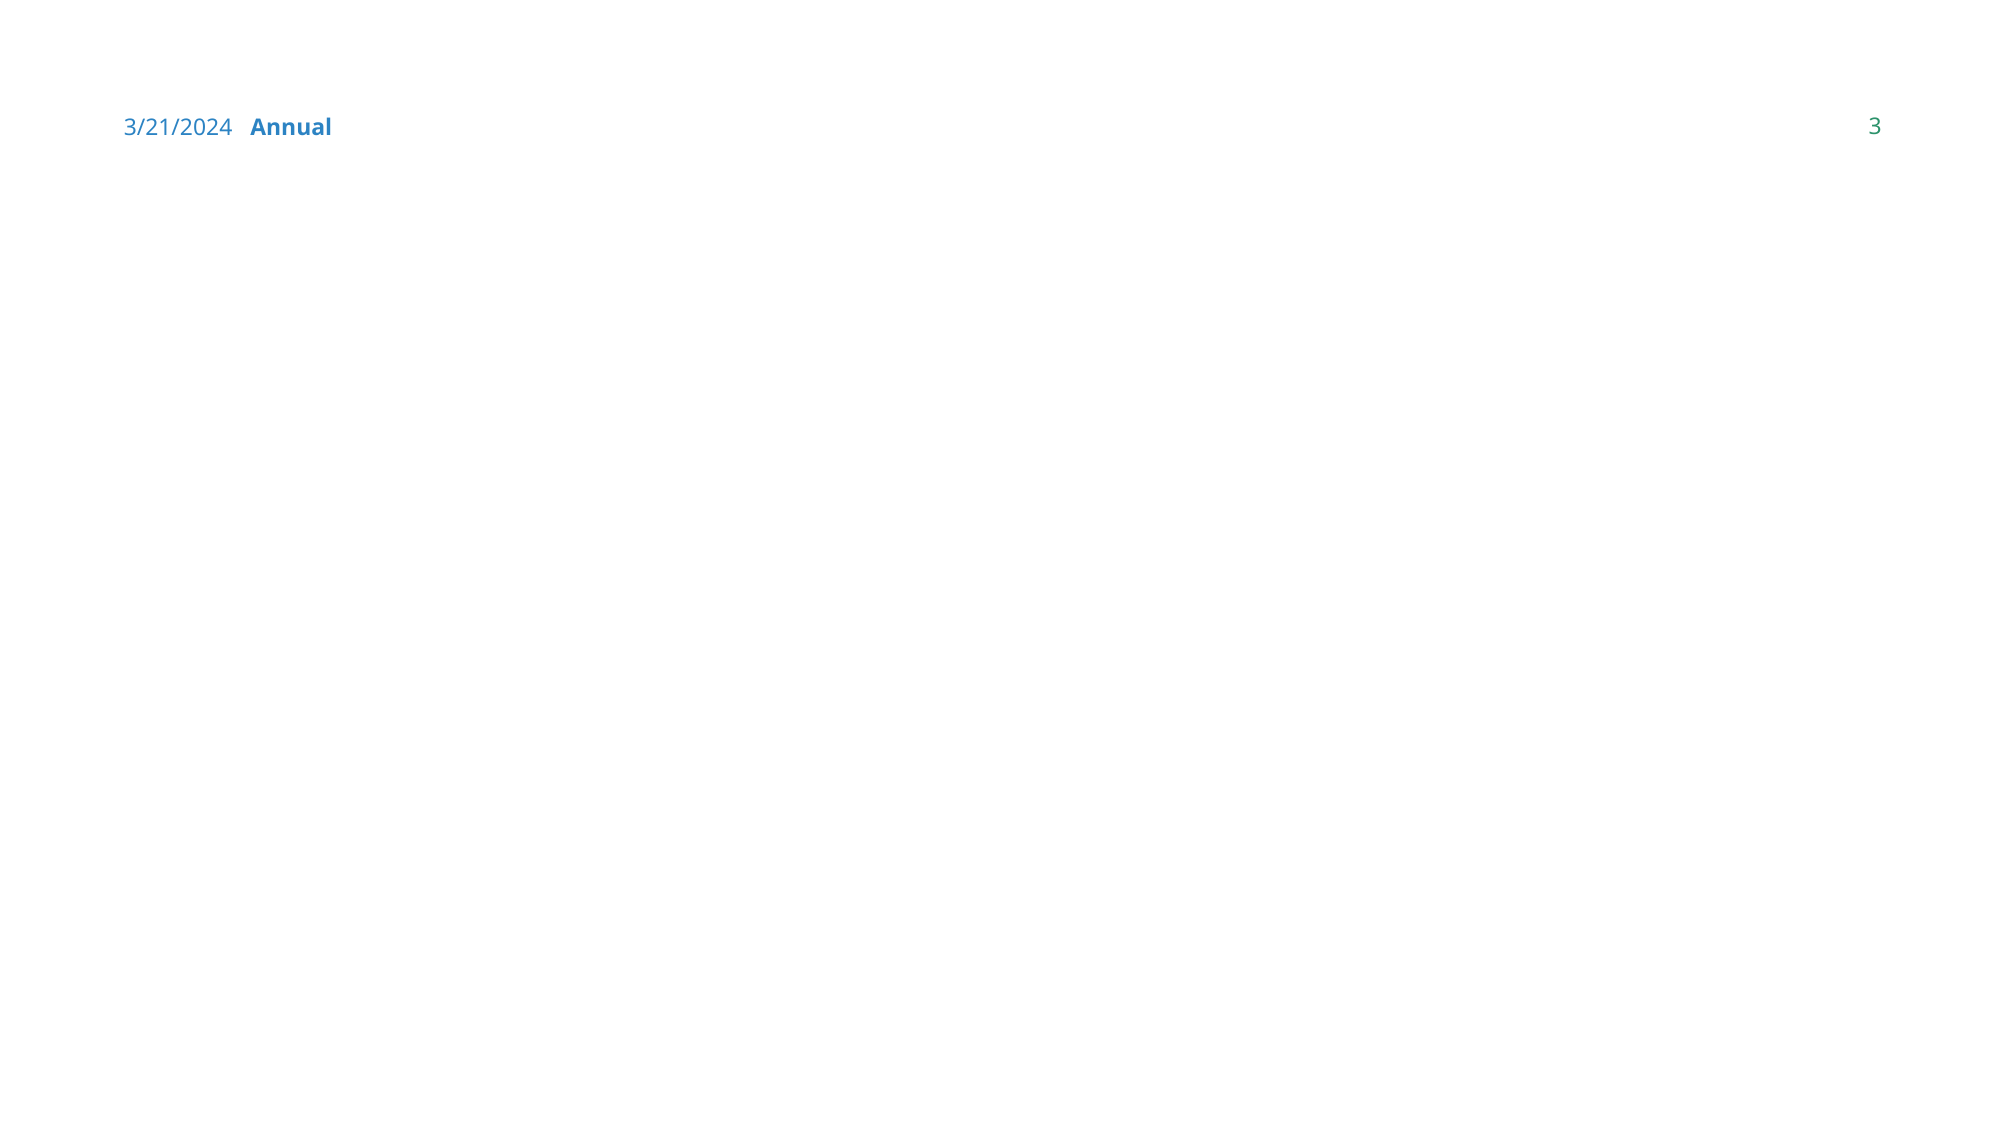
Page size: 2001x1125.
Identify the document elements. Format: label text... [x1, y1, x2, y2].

text 3 [102, 110, 1881, 141]
